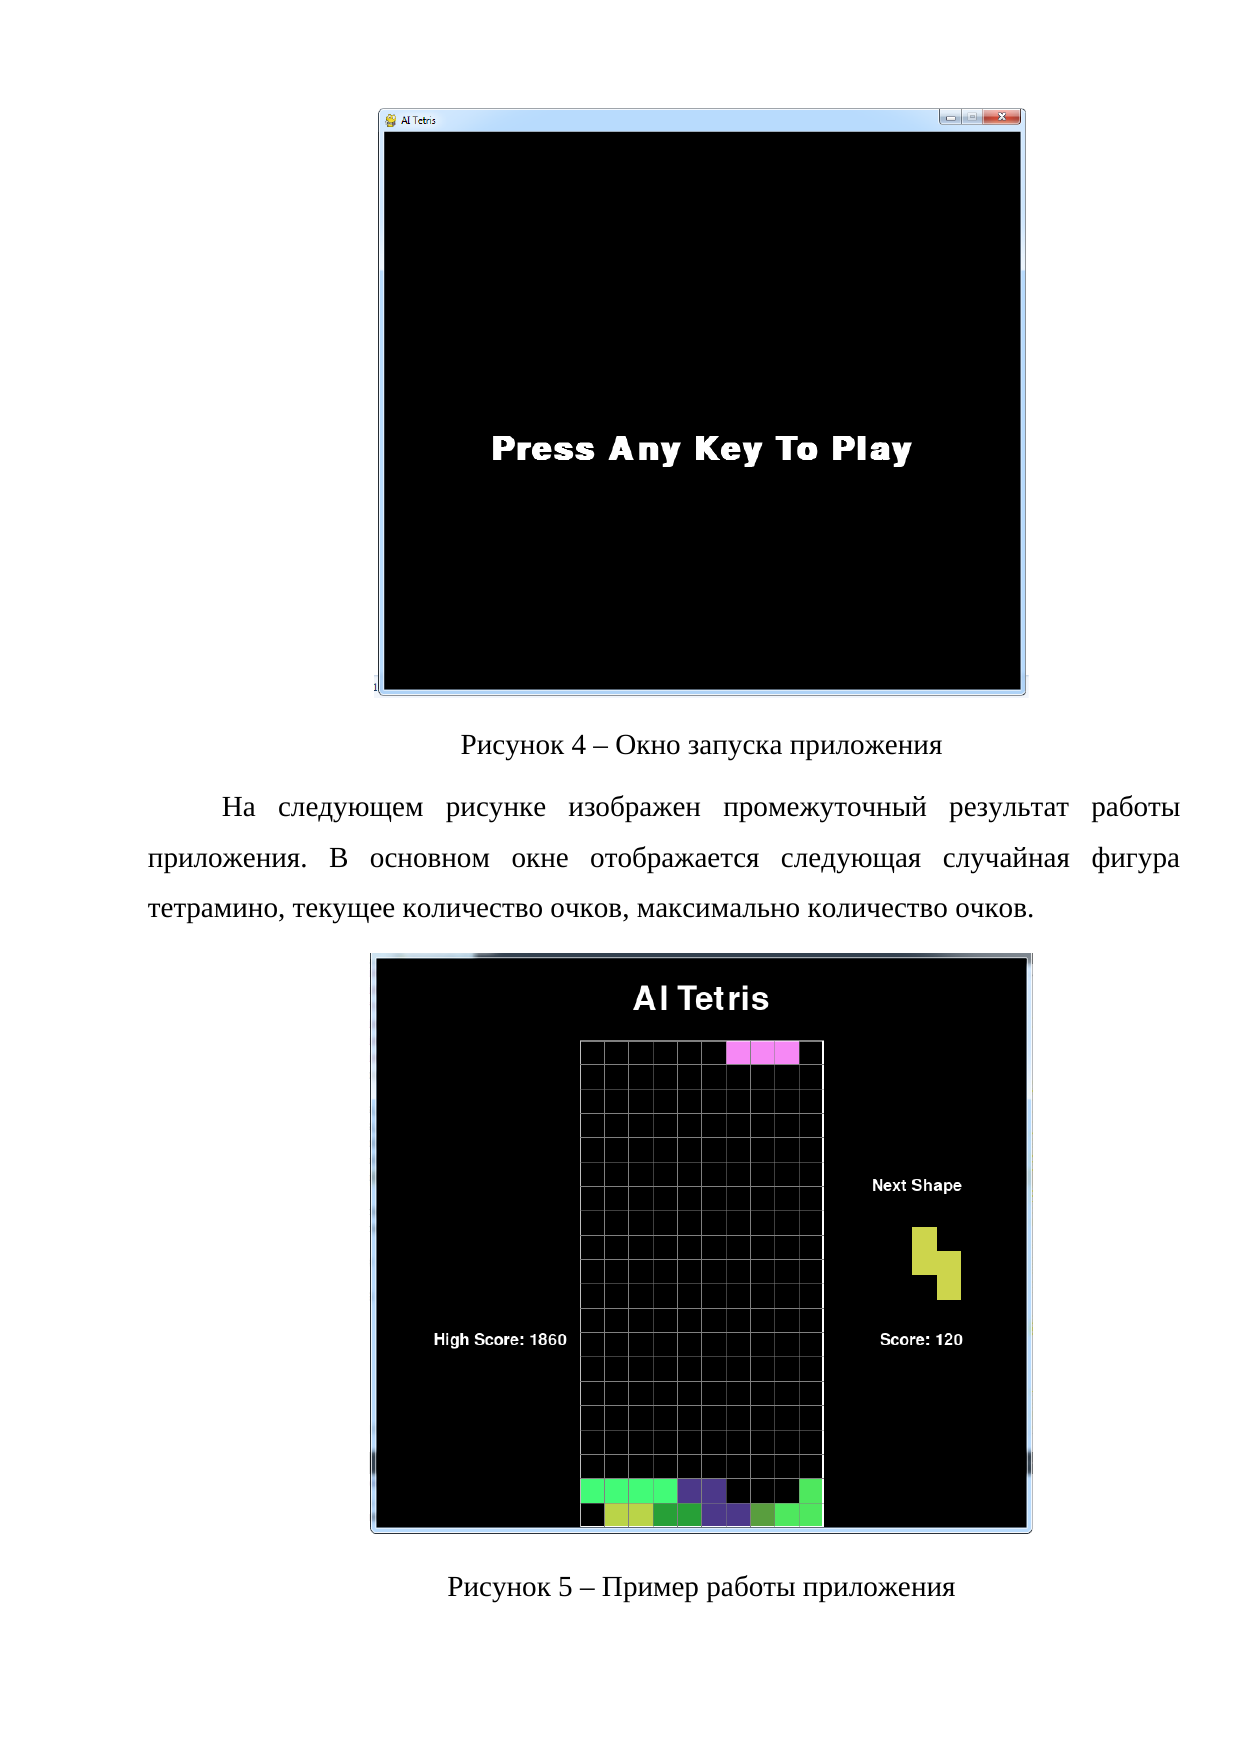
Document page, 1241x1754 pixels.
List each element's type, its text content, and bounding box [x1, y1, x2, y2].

text Рисунок 4 – Окно запуска приложения [148, 727, 1181, 760]
picture [369, 953, 1033, 1540]
text На следующем рисунке изображен промежуточный результат работы приложения. В основном окне отображается следующая случайная фигура тетрамино, текущее количество очков, максимально количество очков. [148, 789, 1181, 924]
text Рисунок 5 – Пример работы приложения [148, 1569, 1181, 1602]
picture [374, 107, 1029, 698]
